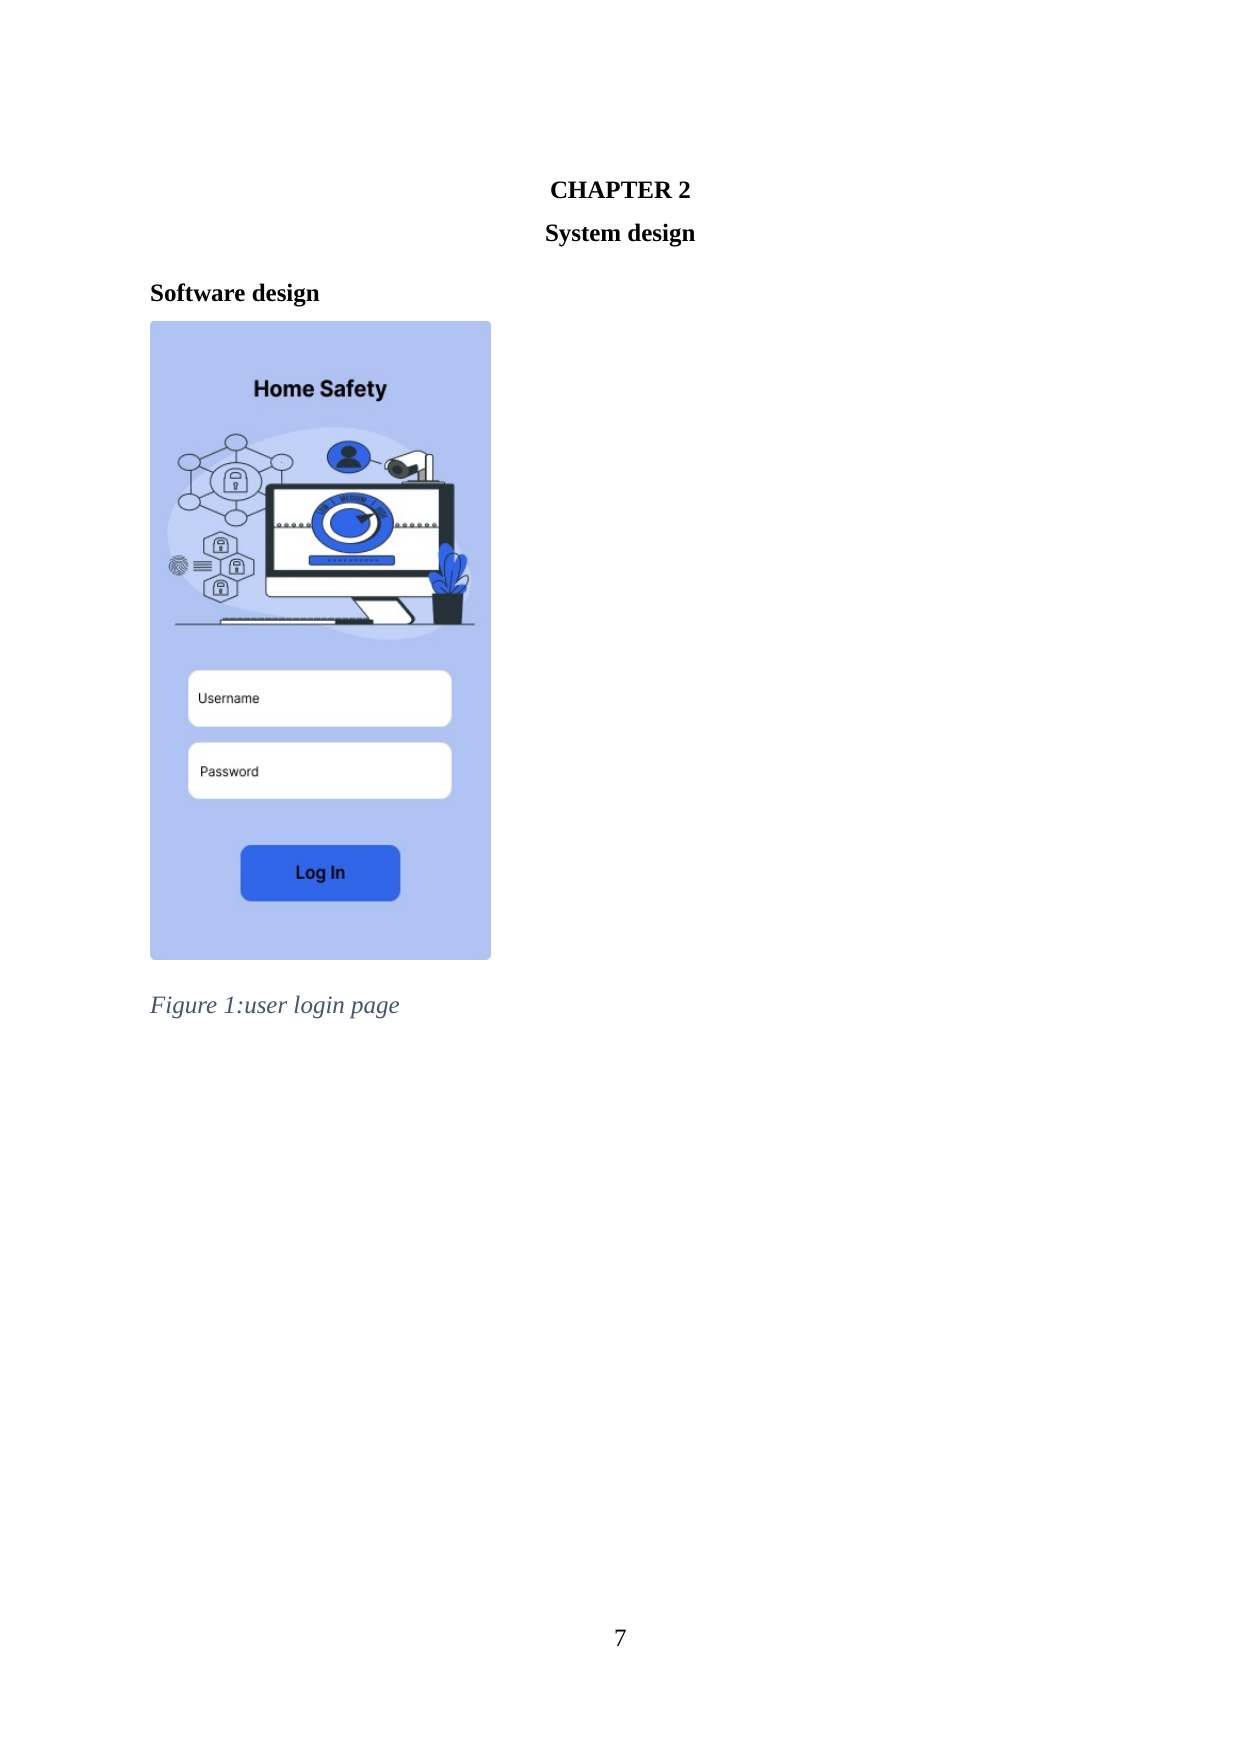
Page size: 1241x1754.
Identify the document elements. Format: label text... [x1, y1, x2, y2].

text Figure 1:user login page [150, 990, 1090, 1019]
subtitle Software design [150, 278, 1090, 307]
subtitle CHAPTER 2 [150, 175, 1090, 204]
text System design [150, 218, 1090, 247]
picture [150, 321, 491, 960]
